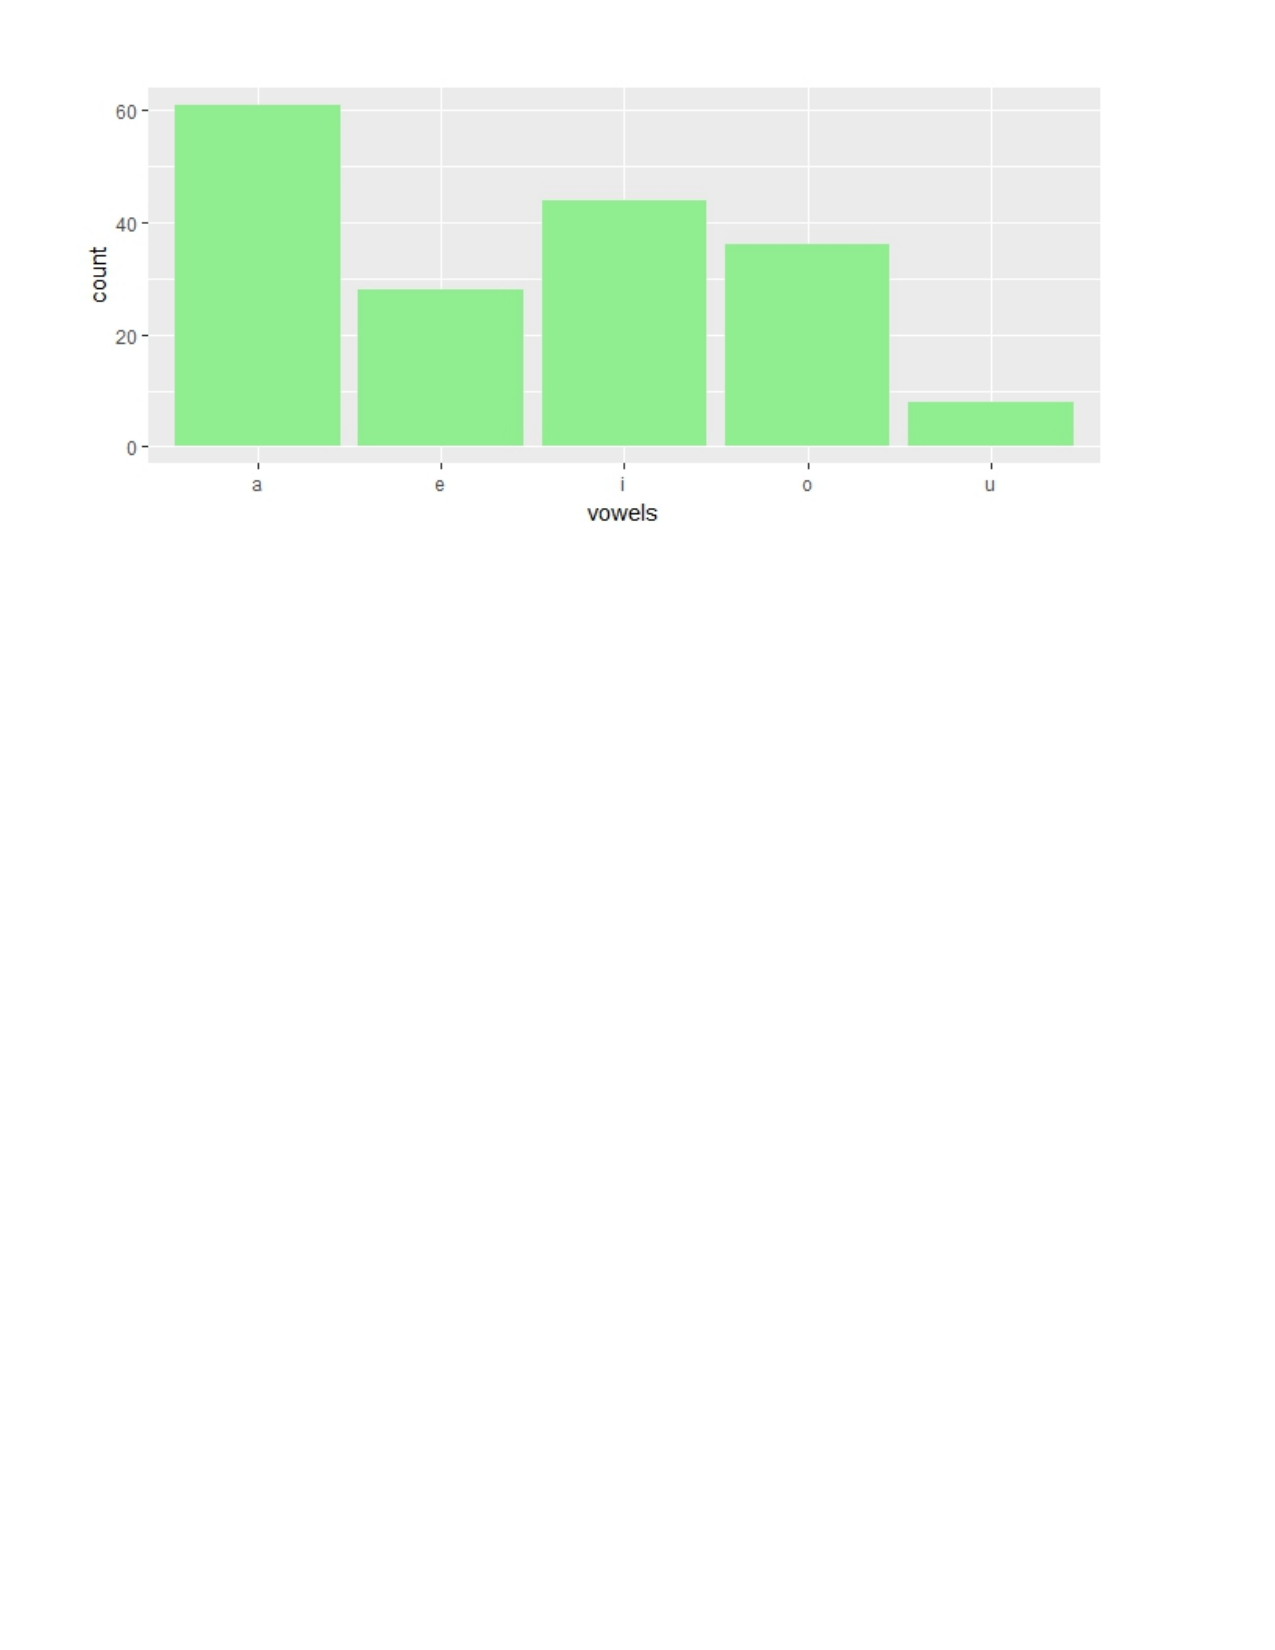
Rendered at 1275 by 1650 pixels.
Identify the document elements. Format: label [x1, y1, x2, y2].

picture [75, 77, 1113, 532]
